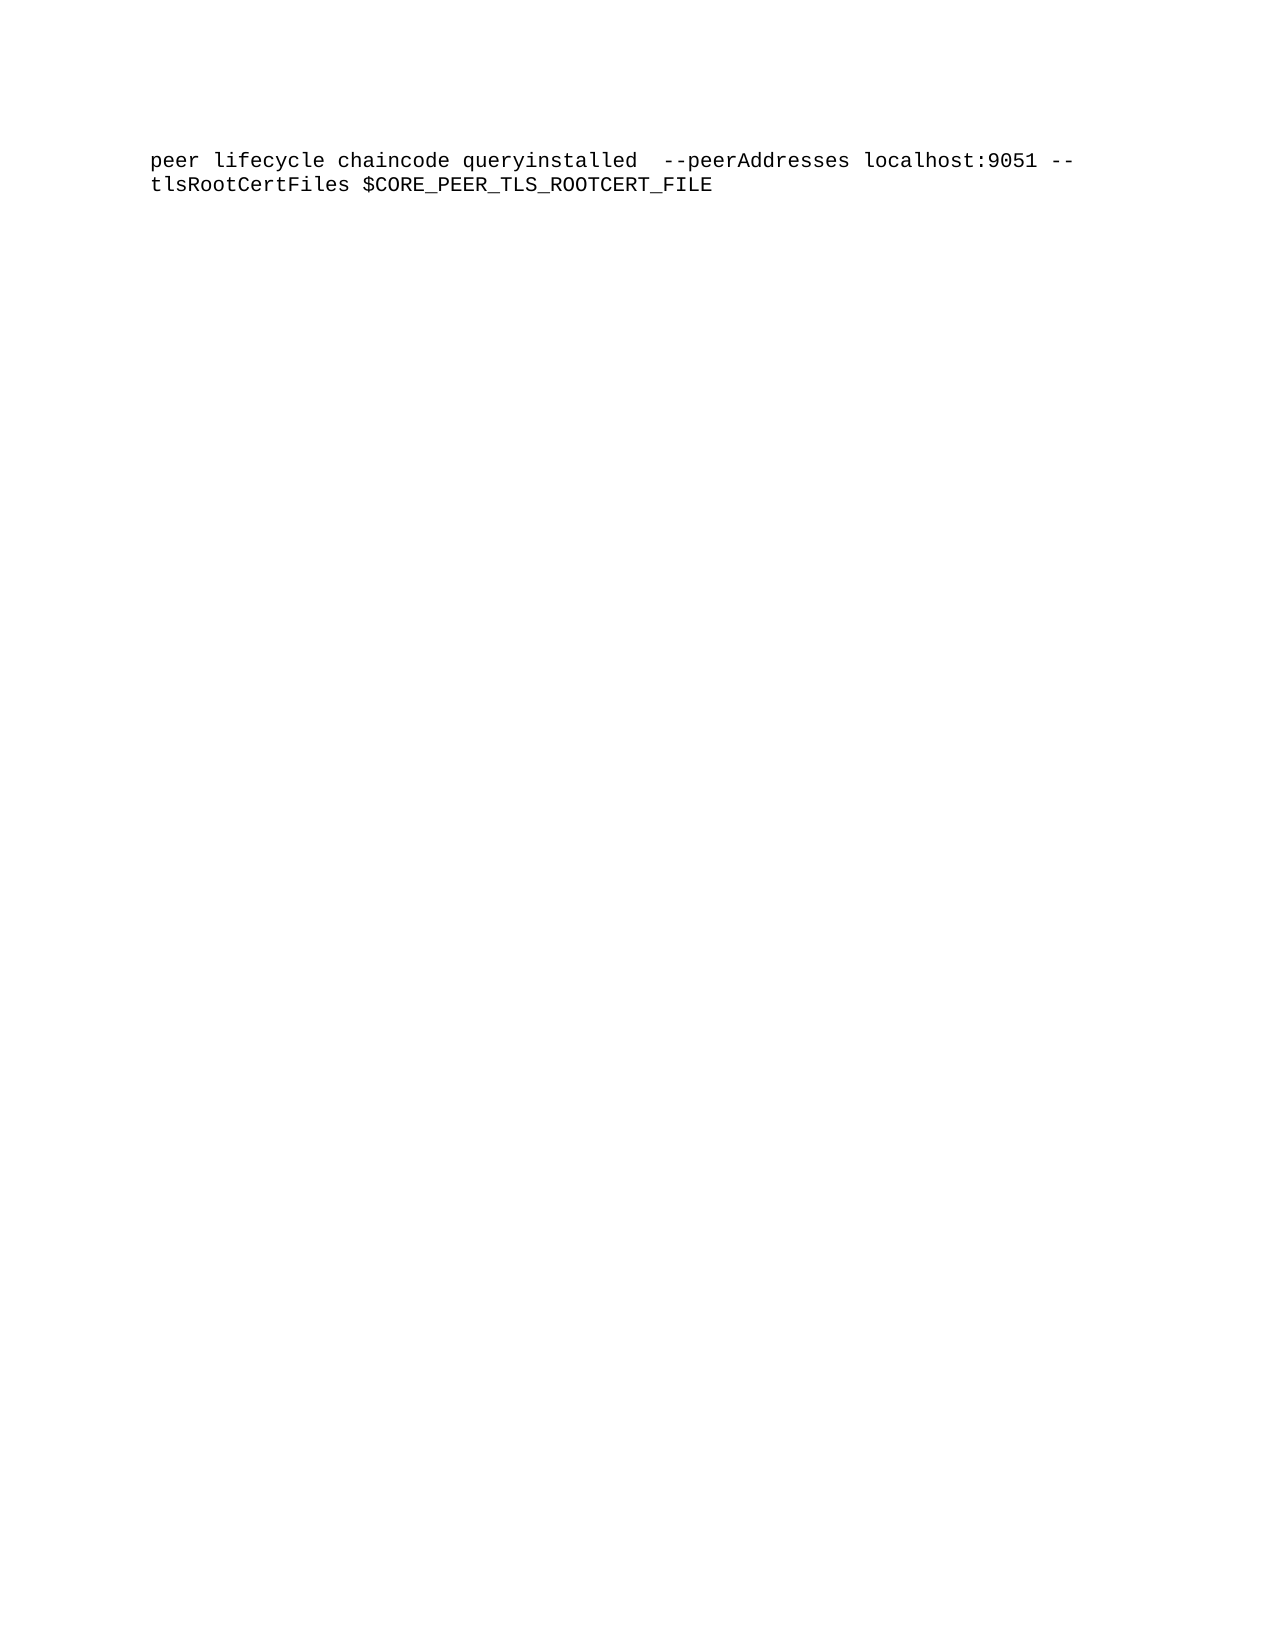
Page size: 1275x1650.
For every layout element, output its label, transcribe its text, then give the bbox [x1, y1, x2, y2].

text peer lifecycle chaincode queryinstalled --peerAddresses localhost:9051 --tlsRootCertFiles $CORE_PEER_TLS_ROOTCERT_FILE [150, 150, 1125, 197]
